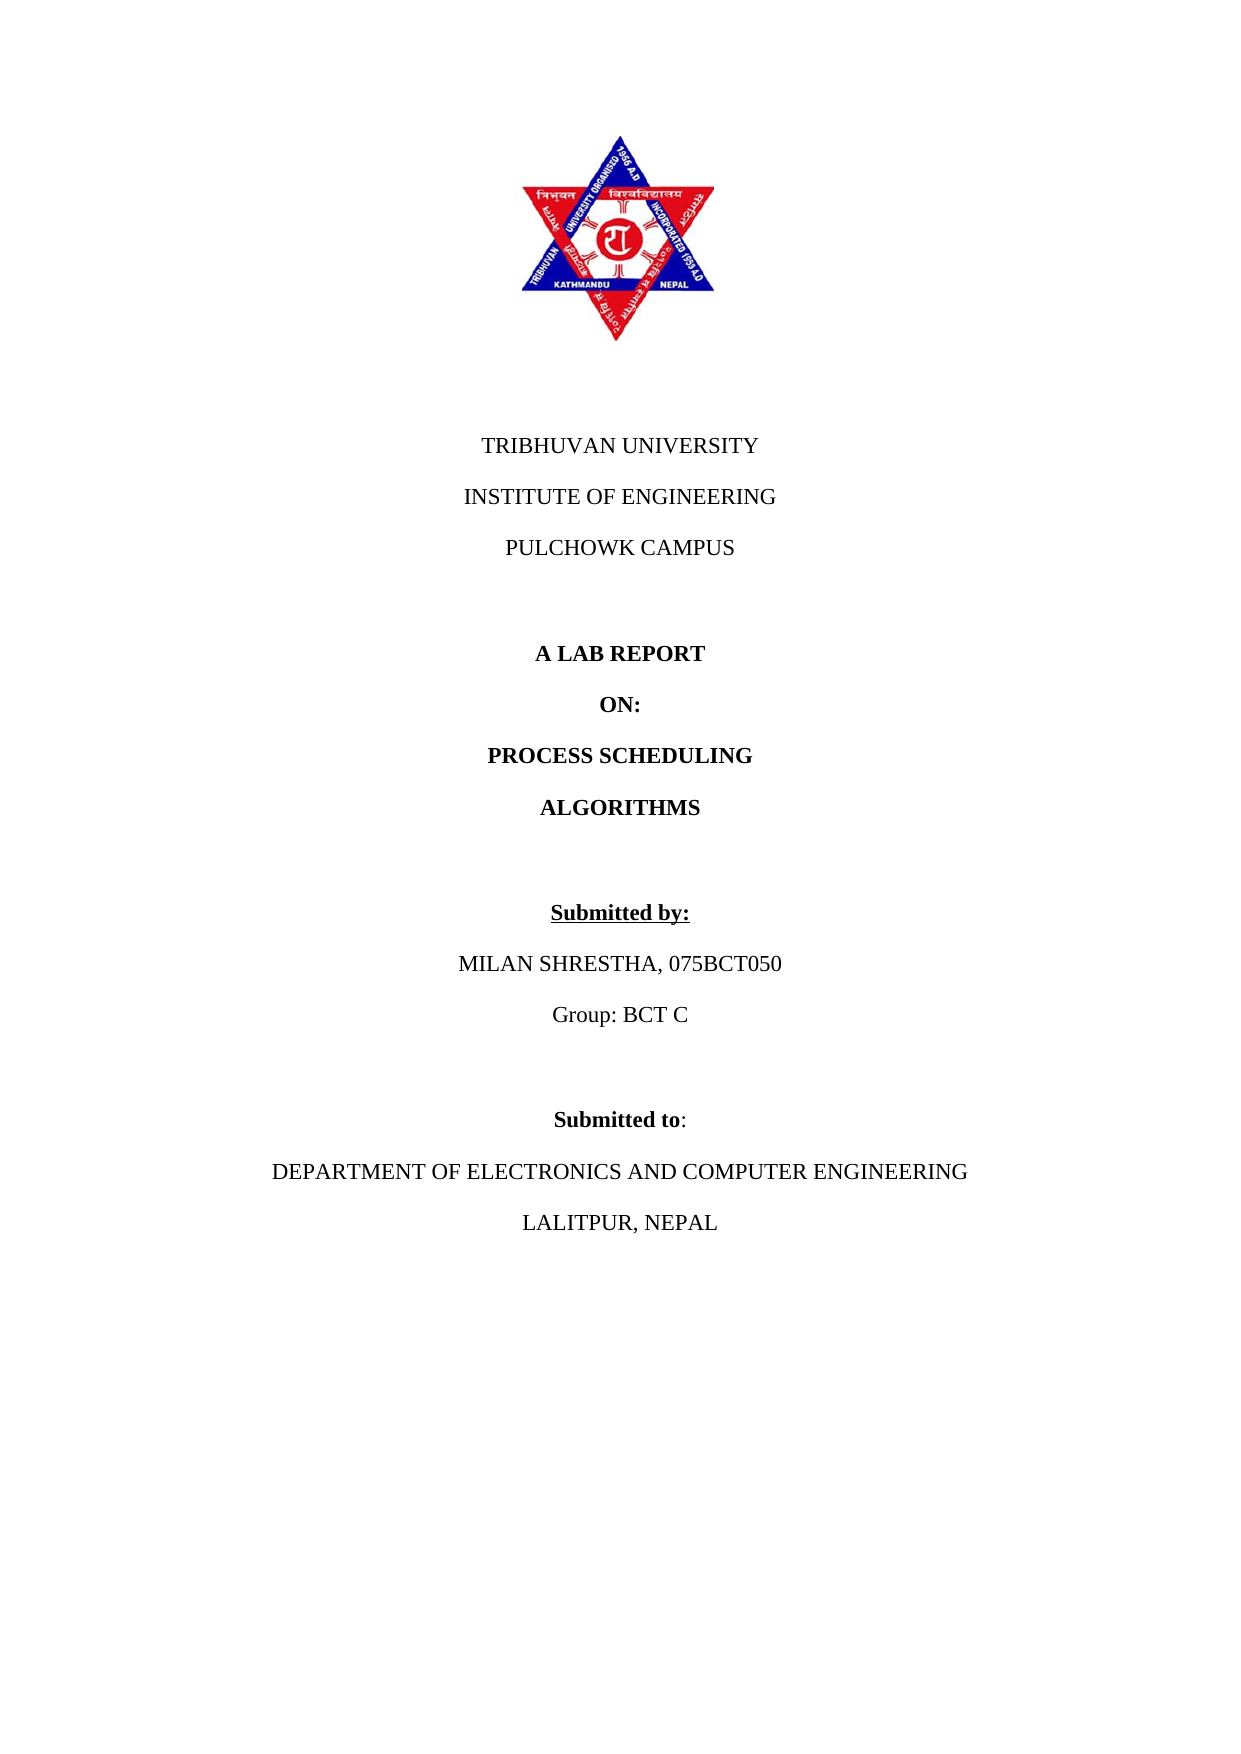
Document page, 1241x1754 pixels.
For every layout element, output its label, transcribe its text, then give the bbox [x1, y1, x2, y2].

text Group: BCT C [150, 1001, 1090, 1028]
text PULCHOWK CAMPUS [150, 534, 1090, 561]
text PROCESS SCHEDULING [150, 742, 1090, 769]
text MILAN SHRESTHA, 075BCT050 [150, 950, 1090, 976]
text ON: [150, 691, 1090, 717]
picture [521, 136, 714, 341]
text ALGORITHMS [150, 794, 1090, 820]
text DEPARTMENT OF ELECTRONICS AND COMPUTER ENGINEERING [150, 1158, 1090, 1184]
text LALITPUR, NEPAL [150, 1209, 1090, 1236]
text Submitted to: [150, 1107, 1090, 1133]
text Submitted by: [150, 899, 1090, 925]
text A LAB REPORT [150, 639, 1090, 666]
text INSTITUTE OF ENGINEERING [150, 483, 1090, 509]
text TRIBHUVAN UNIVERSITY [150, 432, 1090, 458]
